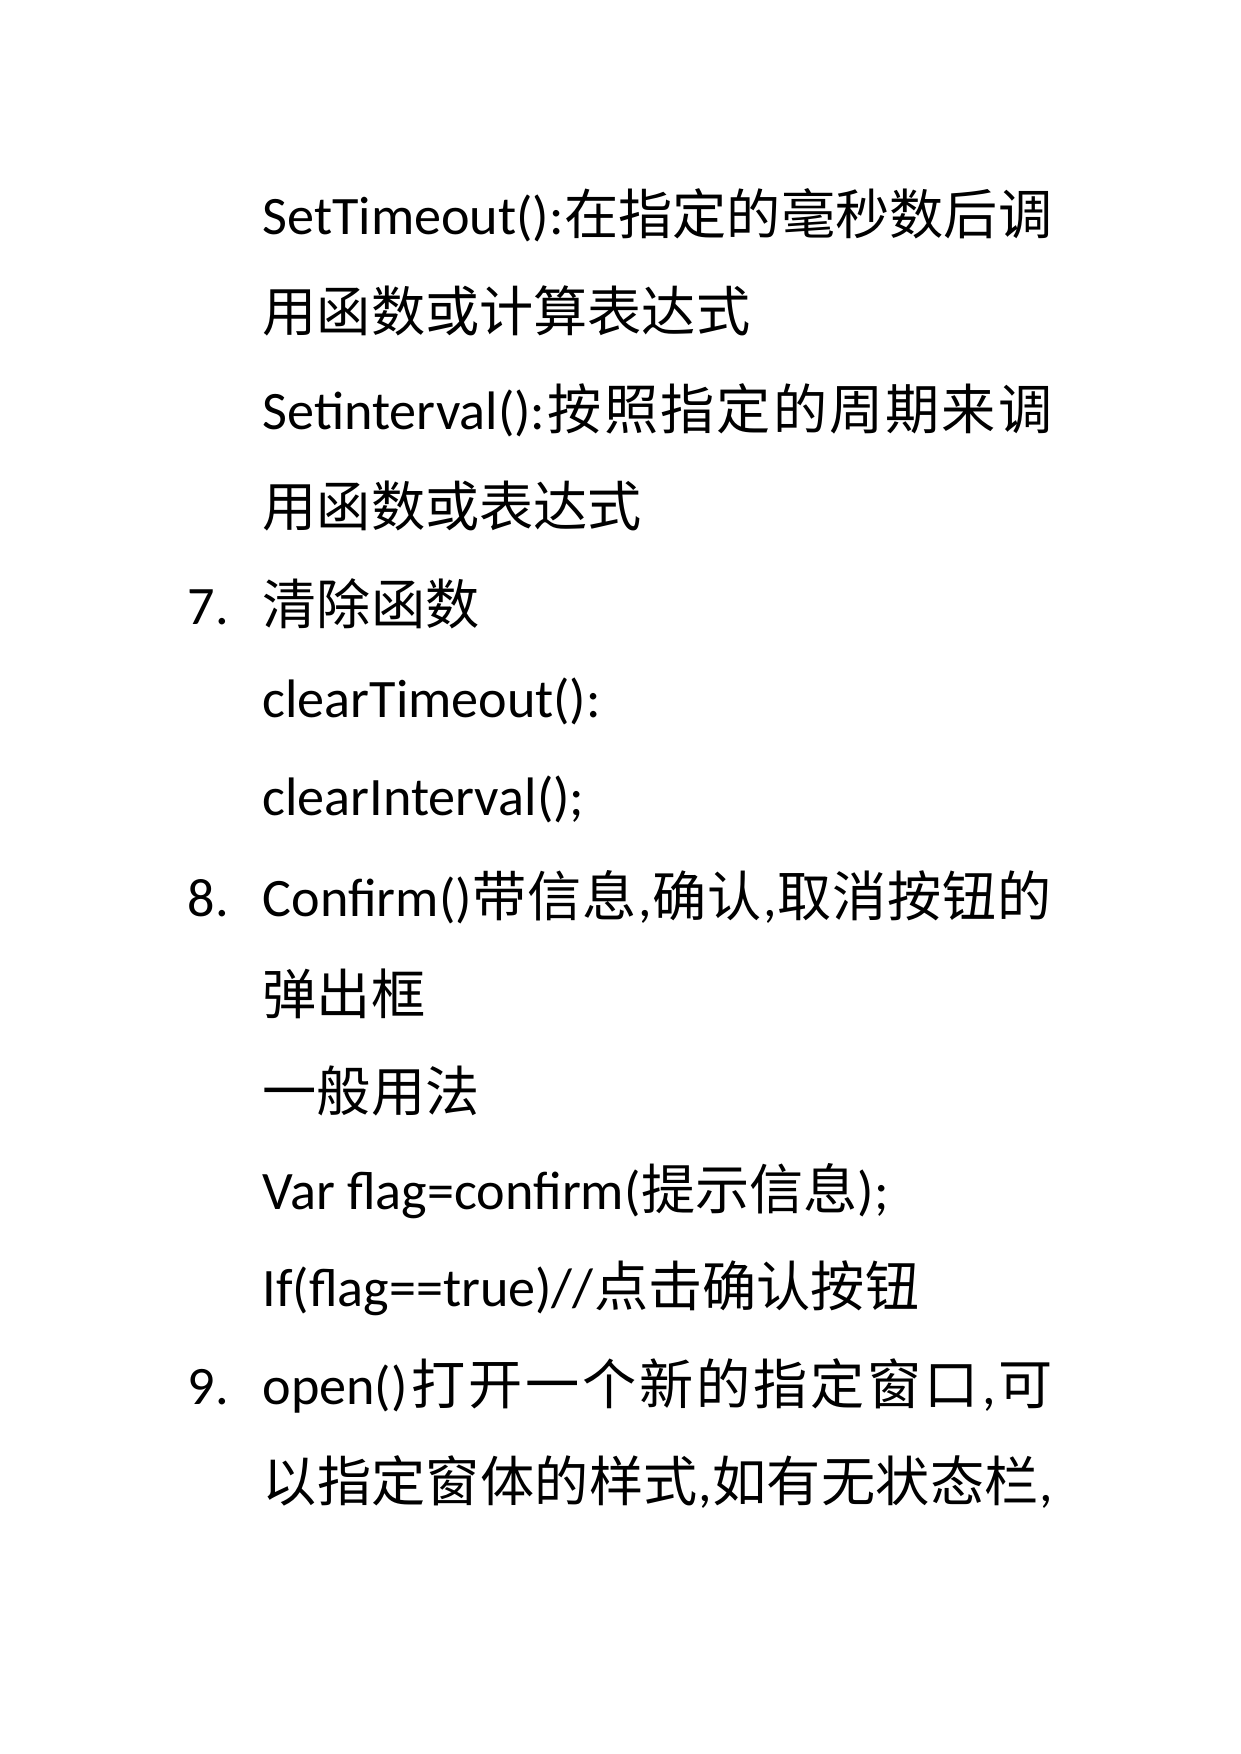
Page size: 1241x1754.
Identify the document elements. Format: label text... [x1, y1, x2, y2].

list SetTimeout():在指定的毫秒数后调用函数或计算表达式 [262, 162, 1053, 357]
list clearInterval(); [262, 747, 1053, 844]
list If(flag==true)//点击确认按钮 [262, 1234, 1053, 1332]
list Var flag=confirm(提示信息); [262, 1137, 1053, 1234]
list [187, 1332, 1053, 1527]
list Confirm()带信息,确认,取消按钮的弹出框 [187, 844, 1053, 1039]
list Setinterval():按照指定的周期来调用函数或表达式 [262, 357, 1053, 552]
list 清除函数 [187, 552, 1053, 649]
list 一般用法 [262, 1039, 1053, 1137]
list clearTimeout(): [262, 649, 1053, 747]
